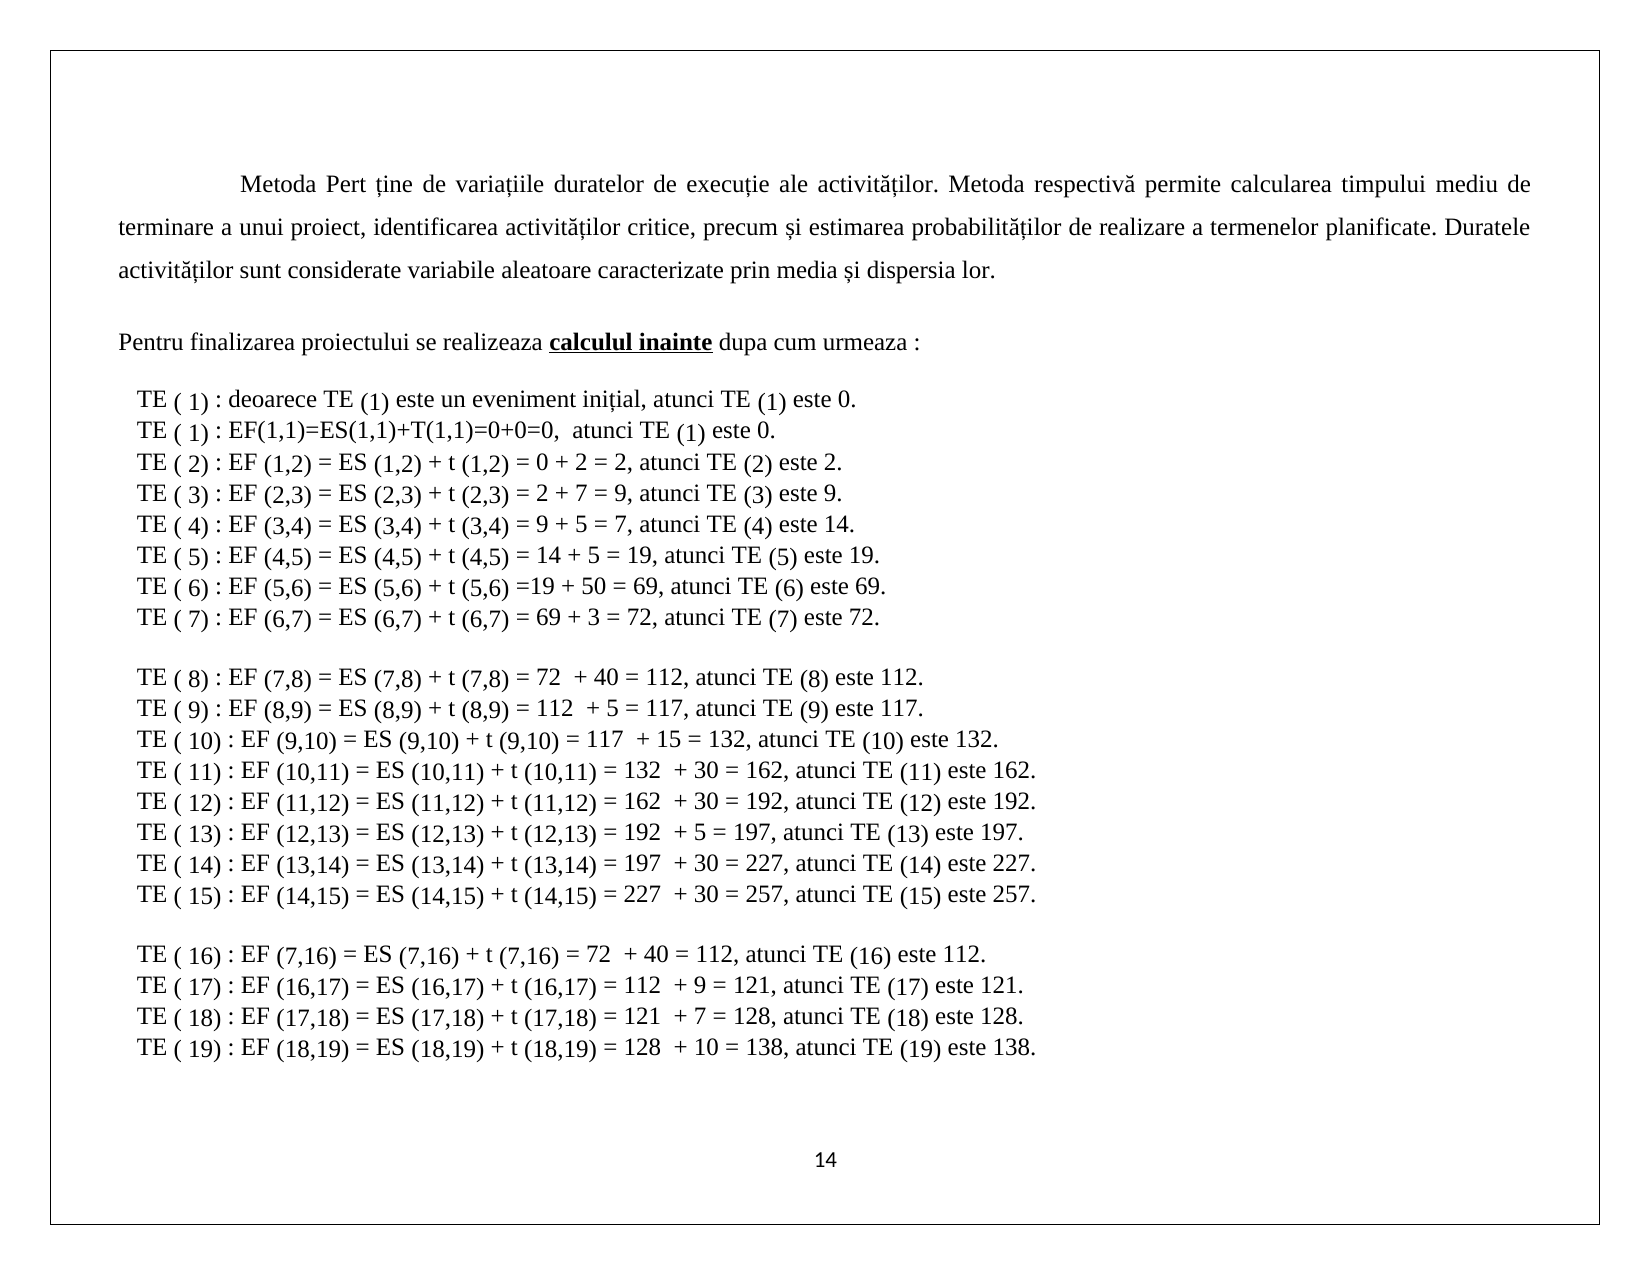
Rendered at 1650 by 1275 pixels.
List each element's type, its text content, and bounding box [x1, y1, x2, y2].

text TE ( 15) : EF (14,15) = ES (14,15) + t (14,15) = 227 + 30 = 257, atunci TE (15) este 257. [137, 879, 1532, 910]
text TE ( 9) : EF (8,9) = ES (8,9) + t (8,9) = 112 + 5 = 117, atunci TE (9) este 117. [137, 693, 1532, 724]
text TE ( 14) : EF (13,14) = ES (13,14) + t (13,14) = 197 + 30 = 227, atunci TE (14) este 227. [137, 848, 1532, 879]
text TE ( 16) : EF (7,16) = ES (7,16) + t (7,16) = 72 + 40 = 112, atunci TE (16) este 112. [137, 939, 1532, 970]
text TE ( 1) : deoarece TE (1) este un eveniment inițial, atunci TE (1) este 0. [137, 384, 1527, 416]
text TE ( 5) : EF (4,5) = ES (4,5) + t (4,5) = 14 + 5 = 19, atunci TE (5) este 19. [137, 540, 1532, 571]
text TE ( 3) : EF (2,3) = ES (2,3) + t (2,3) = 2 + 7 = 9, atunci TE (3) este 9. [137, 478, 1532, 509]
text Pentru finalizarea proiectului se realizeaza calculul inainte dupa cum urmeaza : [118, 327, 1527, 356]
text TE ( 17) : EF (16,17) = ES (16,17) + t (16,17) = 112 + 9 = 121, atunci TE (17) este 121. [137, 970, 1532, 1001]
text TE ( 13) : EF (12,13) = ES (12,13) + t (12,13) = 192 + 5 = 197, atunci TE (13) este 197. [137, 817, 1532, 848]
text TE ( 8) : EF (7,8) = ES (7,8) + t (7,8) = 72 + 40 = 112, atunci TE (8) este 112. [137, 662, 1532, 693]
text TE ( 2) : EF (1,2) = ES (1,2) + t (1,2) = 0 + 2 = 2, atunci TE (2) este 2. [137, 447, 1532, 478]
text Metoda Pert ține de variațiile duratelor de execuție ale activităților. Metoda respectivă permite calcularea timpului mediu de terminare a unui proiect, identificarea activităților critice, precum și estimarea probabilităților de realizare a termenelor planificate. Duratele activităților sunt considerate variabile aleatoare caracterizate prin media și dispersia lor. [118, 169, 1532, 284]
text TE ( 6) : EF (5,6) = ES (5,6) + t (5,6) =19 + 50 = 69, atunci TE (6) este 69. [137, 571, 1532, 602]
text TE ( 11) : EF (10,11) = ES (10,11) + t (10,11) = 132 + 30 = 162, atunci TE (11) este 162. [137, 755, 1532, 786]
text TE ( 18) : EF (17,18) = ES (17,18) + t (17,18) = 121 + 7 = 128, atunci TE (18) este 128. [137, 1001, 1532, 1032]
text TE ( 19) : EF (18,19) = ES (18,19) + t (18,19) = 128 + 10 = 138, atunci TE (19) este 138. [137, 1032, 1532, 1063]
text TE ( 12) : EF (11,12) = ES (11,12) + t (11,12) = 162 + 30 = 192, atunci TE (12) este 192. [137, 786, 1532, 817]
text TE ( 10) : EF (9,10) = ES (9,10) + t (9,10) = 117 + 15 = 132, atunci TE (10) este 132. [137, 724, 1532, 755]
text TE ( 7) : EF (6,7) = ES (6,7) + t (6,7) = 69 + 3 = 72, atunci TE (7) este 72. [137, 602, 1532, 633]
text TE ( 1) : EF(1,1)=ES(1,1)+T(1,1)=0+0=0, atunci TE (1) este 0. [137, 416, 1532, 447]
text TE ( 4) : EF (3,4) = ES (3,4) + t (3,4) = 9 + 5 = 7, atunci TE (4) este 14. [137, 509, 1532, 540]
